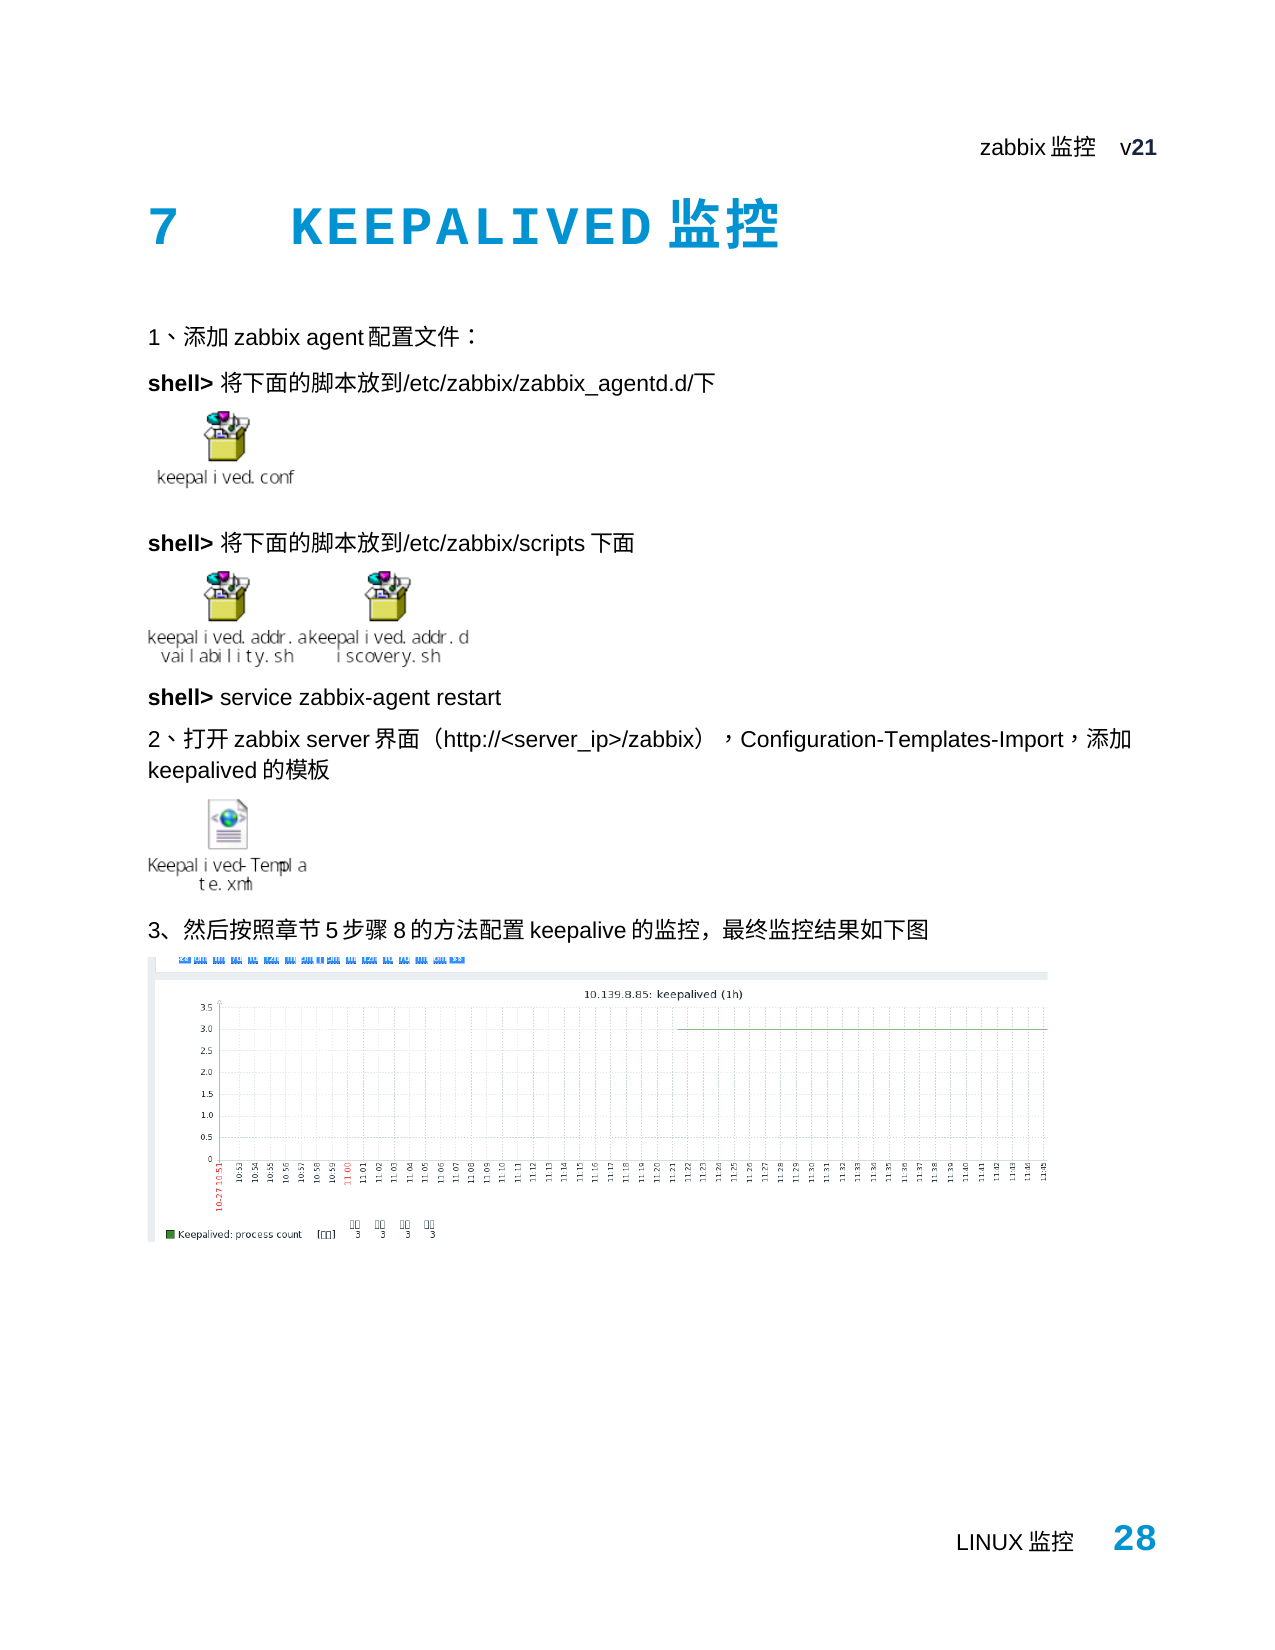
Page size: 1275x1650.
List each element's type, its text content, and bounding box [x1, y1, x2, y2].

text 1、添加zabbix agent配置文件： [148, 321, 1157, 352]
picture [147, 957, 1048, 1242]
text 3、然后按照章节5步骤8的方法配置keepalive的监控，最终监控结果如下图 [148, 912, 1157, 945]
text 2、打开zabbix server界面（http://<server_ip>/zabbix），Configuration-Templates-Import，添加keepalived的模板 [148, 723, 1157, 786]
text shell> service zabbix-agent restart [148, 684, 1157, 711]
text shell> 将下面的脚本放到/etc/zabbix/scripts下面 [148, 524, 1157, 558]
text shell> 将下面的脚本放到/etc/zabbix/zabbix_agentd.d/下 [148, 365, 1157, 398]
subtitle keepalived监控 [148, 190, 1157, 258]
